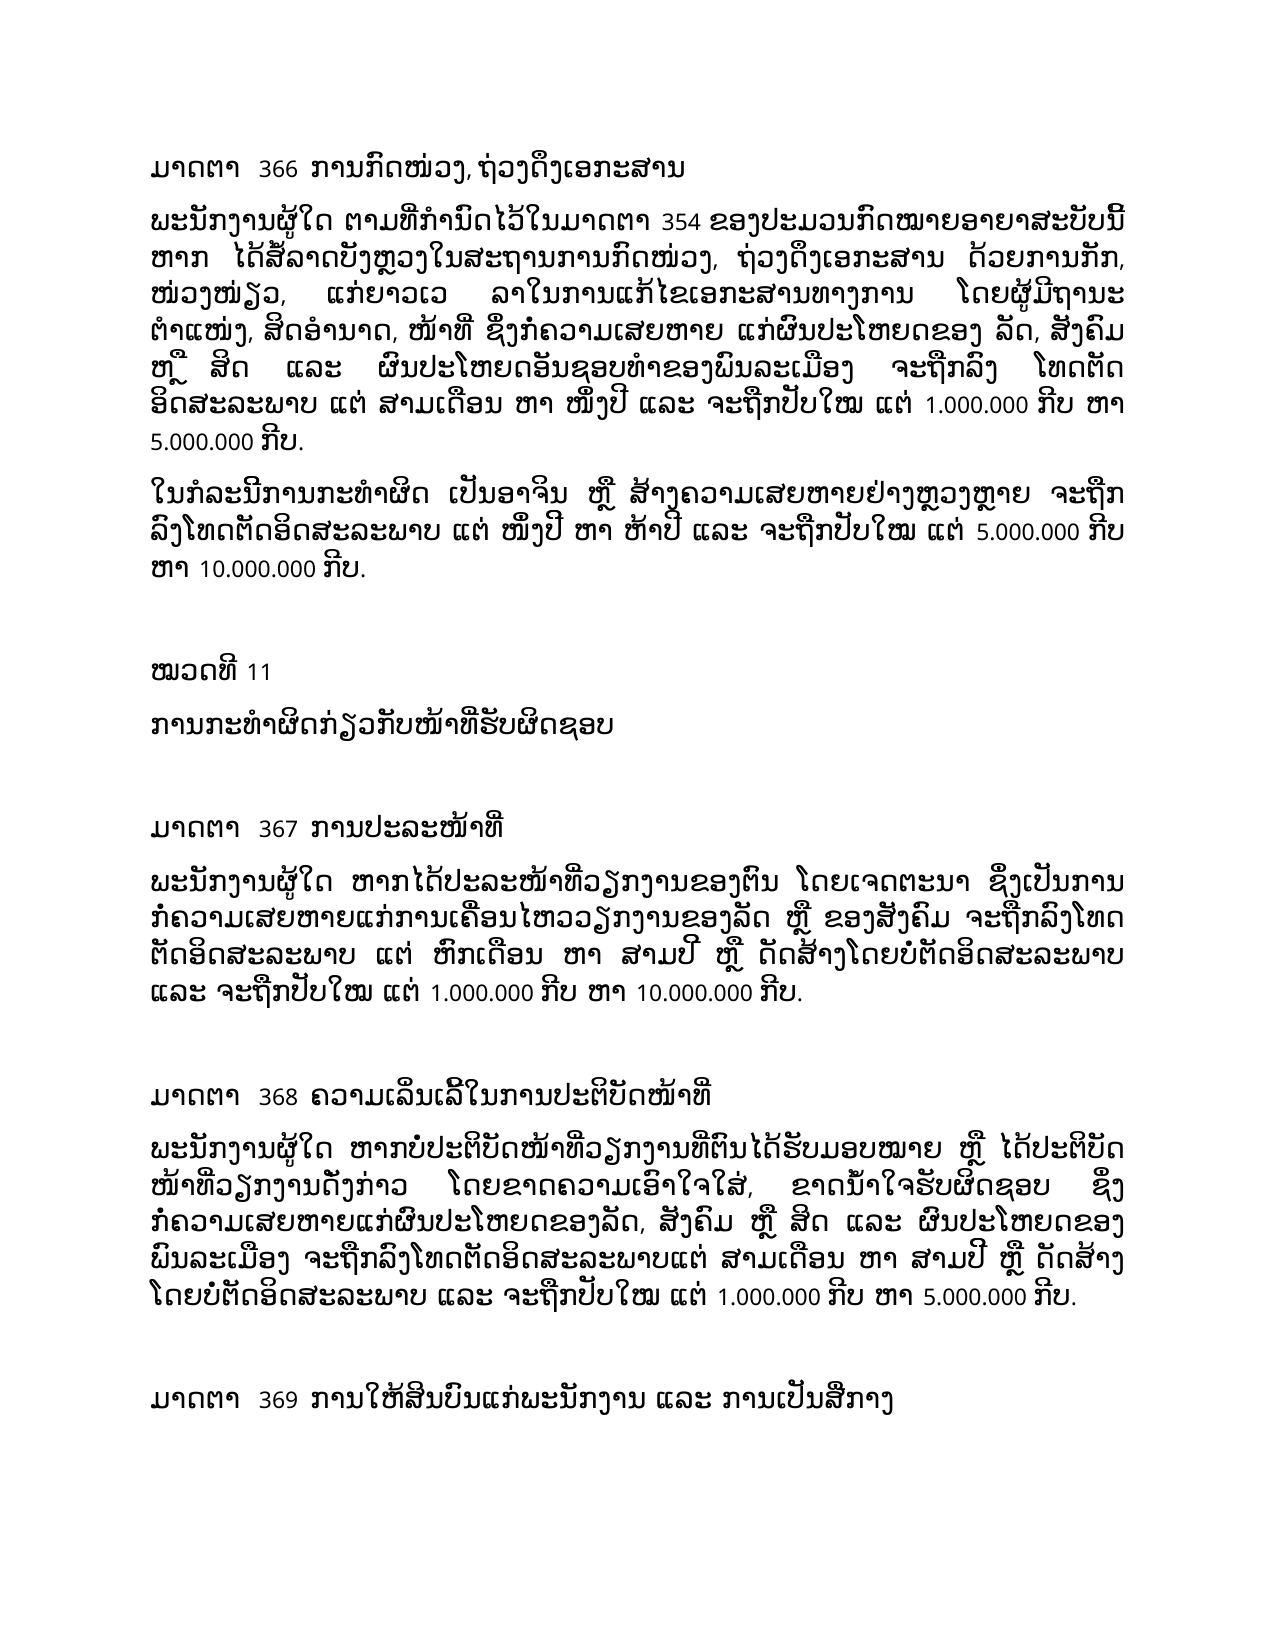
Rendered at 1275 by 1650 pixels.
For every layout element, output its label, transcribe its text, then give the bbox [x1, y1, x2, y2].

text ພະນັກງານຜູ້ໃດ ຫາກບໍ່ປະຕິບັດໜ້າທີ່ວຽກງານທີ່ຕົນໄດ້ຮັບມອບໝາຍ ຫຼື ໄດ້ປະຕິບັດໜ້າທີ່ວຽກງານດັ່ງກ່າວ ໂດຍຂາດຄວາມເອົາໃຈໃສ່, ຂາດນ້ຳໃຈຮັບຜິດຊອບ ຊຶ່ງກໍ່ຄວາມເສຍຫາຍແກ່ຜົນປະໂຫຍດຂອງລັດ, ສັງຄົມ ຫຼື ສິດ ແລະ ຜົນປະໂຫຍດຂອງພົນລະເມືອງ ຈະຖືກລົງໂທດຕັດອິດສະລະພາບແຕ່ ສາມເດືອນ ຫາ ສາມປີິ ຫຼື ດັດສ້າງໂດຍບໍ່ຕັດອິດສະລະພາບ ແລະ ຈະຖືກປັບໃໝ ແຕ່ 1.000.000 ກີບ ຫາ 5.000.000 ກີບ. [150, 1131, 1125, 1312]
text ພະນັກງານຜູ້ໃດ ຫາກໄດ້ປະລະໜ້າທີ່ວຽກງານຂອງຕົນ ໂດຍເຈດຕະນາ ຊຶ່ງເປັນການກໍ່ຄວາມເສຍຫາຍແກ່ການເຄື່ອນໄຫວວຽກງານຂອງລັດ ຫຼື ຂອງສັງຄົມ ຈະຖືກລົງໂທດຕັດອິດສະລະພາບ ແຕ່ ຫົກເດືອນ ຫາ ສາມປີິ ຫຼື ດັດສ້າງໂດຍບໍ່ຕັດອິດສະລະພາບ ແລະ ຈະຖືກປັບໃໝ ແຕ່ 1.000.000 ກີບ ຫາ 10.000.000 ກີບ. [150, 864, 1125, 1008]
text ມາດຕາ 367 ການປະລະໜ້າທີ່ [150, 811, 1125, 845]
text ມາດຕາ 369 ການໃຫ້ສິນບົນແກ່ພະນັກງານ ແລະ ການເປັນສື່ກາງ [150, 1382, 1125, 1416]
text ມາດຕາ 366 ການກົດໜ່ວງ, ຖ່ວງດຶງເອກະສານ [150, 150, 1125, 184]
text ໃນກໍລະນິີການກະທຳຜິດ ເປັນອາຈິນ ຫຼື ສ້າງຄວາມເສຍຫາຍຢ່າງຫຼວງຫຼາຍ ຈະຖືກລົງໂທດຕັດອິດສະລະພາບ ແຕ່ ໜຶ່ງປີິ ຫາ ຫ້າປີ ແລະ ຈະຖືກປັບໃໝ ແຕ່ 5.000.000 ກີບຫາ 10.000.000 ກີບ. [150, 477, 1125, 584]
text ການກະທຳຜິດກ່ຽວກັບໜ້າທີ່ຮັບຜິດຊອບ [150, 707, 1125, 741]
text ພະນັກງານຜູ້ໃດ ຕາມທີ່ກຳນົດໄວ້ໃນມາດຕາ 354 ຂອງປະມວນກົດໝາຍອາຍາສະບັບນີ້ ຫາກ ໄດ້ສ້ໍລາດບັງຫຼວງໃນສະຖານການກົດໜ່ວງ, ຖ່ວງດຶງເອກະສານ ດ້ວຍການກັກ, ໜ່ວງໜ່ຽວ, ແກ່ຍາວເວ ລາໃນການແກ້ໄຂເອກະສານທາງການ ໂດຍຜູ້ມີຖານະຕຳແໜ່ງ, ສິດອຳນາດ, ໜ້າທີ່ ຊຶ່ງກໍ່ຄວາມເສຍຫາຍ ແກ່ຜົນປະໂຫຍດຂອງ ລັດ, ສັງຄົມ ຫຼື ສິດ ແລະ ຜົນປະໂຫຍດອັນຊອບທຳຂອງພົນລະເມືອງ ຈະຖືກລົງ ໂທດຕັດອິດສະລະພາບ ແຕ່ ສາມເດືອນ ຫາ ໜຶ່ງປີ ແລະ ຈະຖືກປັບໃໝ ແຕ່ 1.000.000 ກີບ ຫາ 5.000.000 ກີບ. [150, 203, 1125, 457]
text ໝວດທີ 11 [150, 654, 1125, 688]
text ມາດຕາ 368 ຄວາມເລິ່ນເລີ້ໃນການປະຕິບັດໜ້າທີ່ [150, 1078, 1125, 1112]
